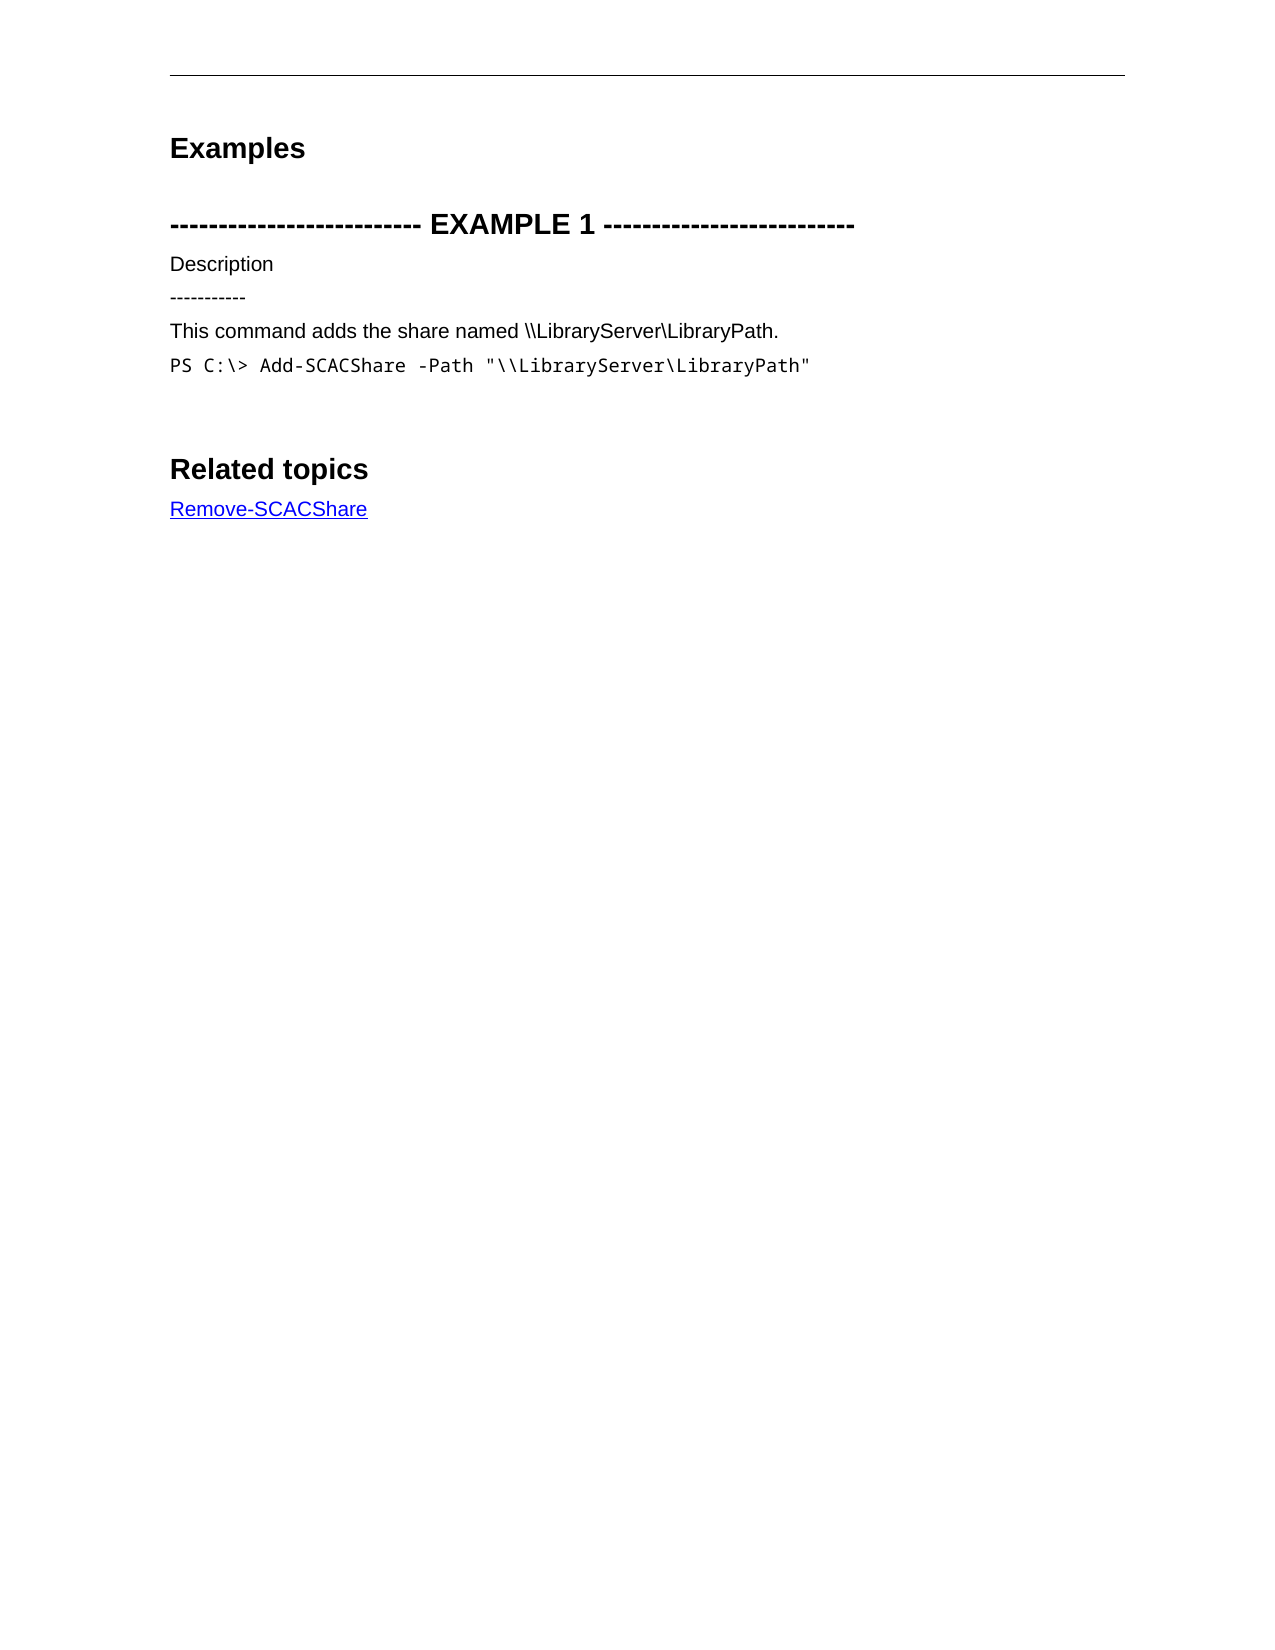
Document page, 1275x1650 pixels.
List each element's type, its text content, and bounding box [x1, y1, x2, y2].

subtitle Related topics [169, 452, 1125, 486]
text ----------- [169, 285, 1125, 309]
subtitle Examples [169, 131, 1125, 164]
text This command adds the share named \\LibraryServer\LibraryPath. [169, 318, 1125, 342]
subtitle -------------------------- EXAMPLE 1 -------------------------- [169, 207, 1125, 240]
text Remove-SCACShare [169, 497, 1125, 521]
text Description [169, 251, 1125, 275]
text PS C:\> Add-SCACShare -Path "\\LibraryServer\LibraryPath" [169, 352, 1125, 378]
